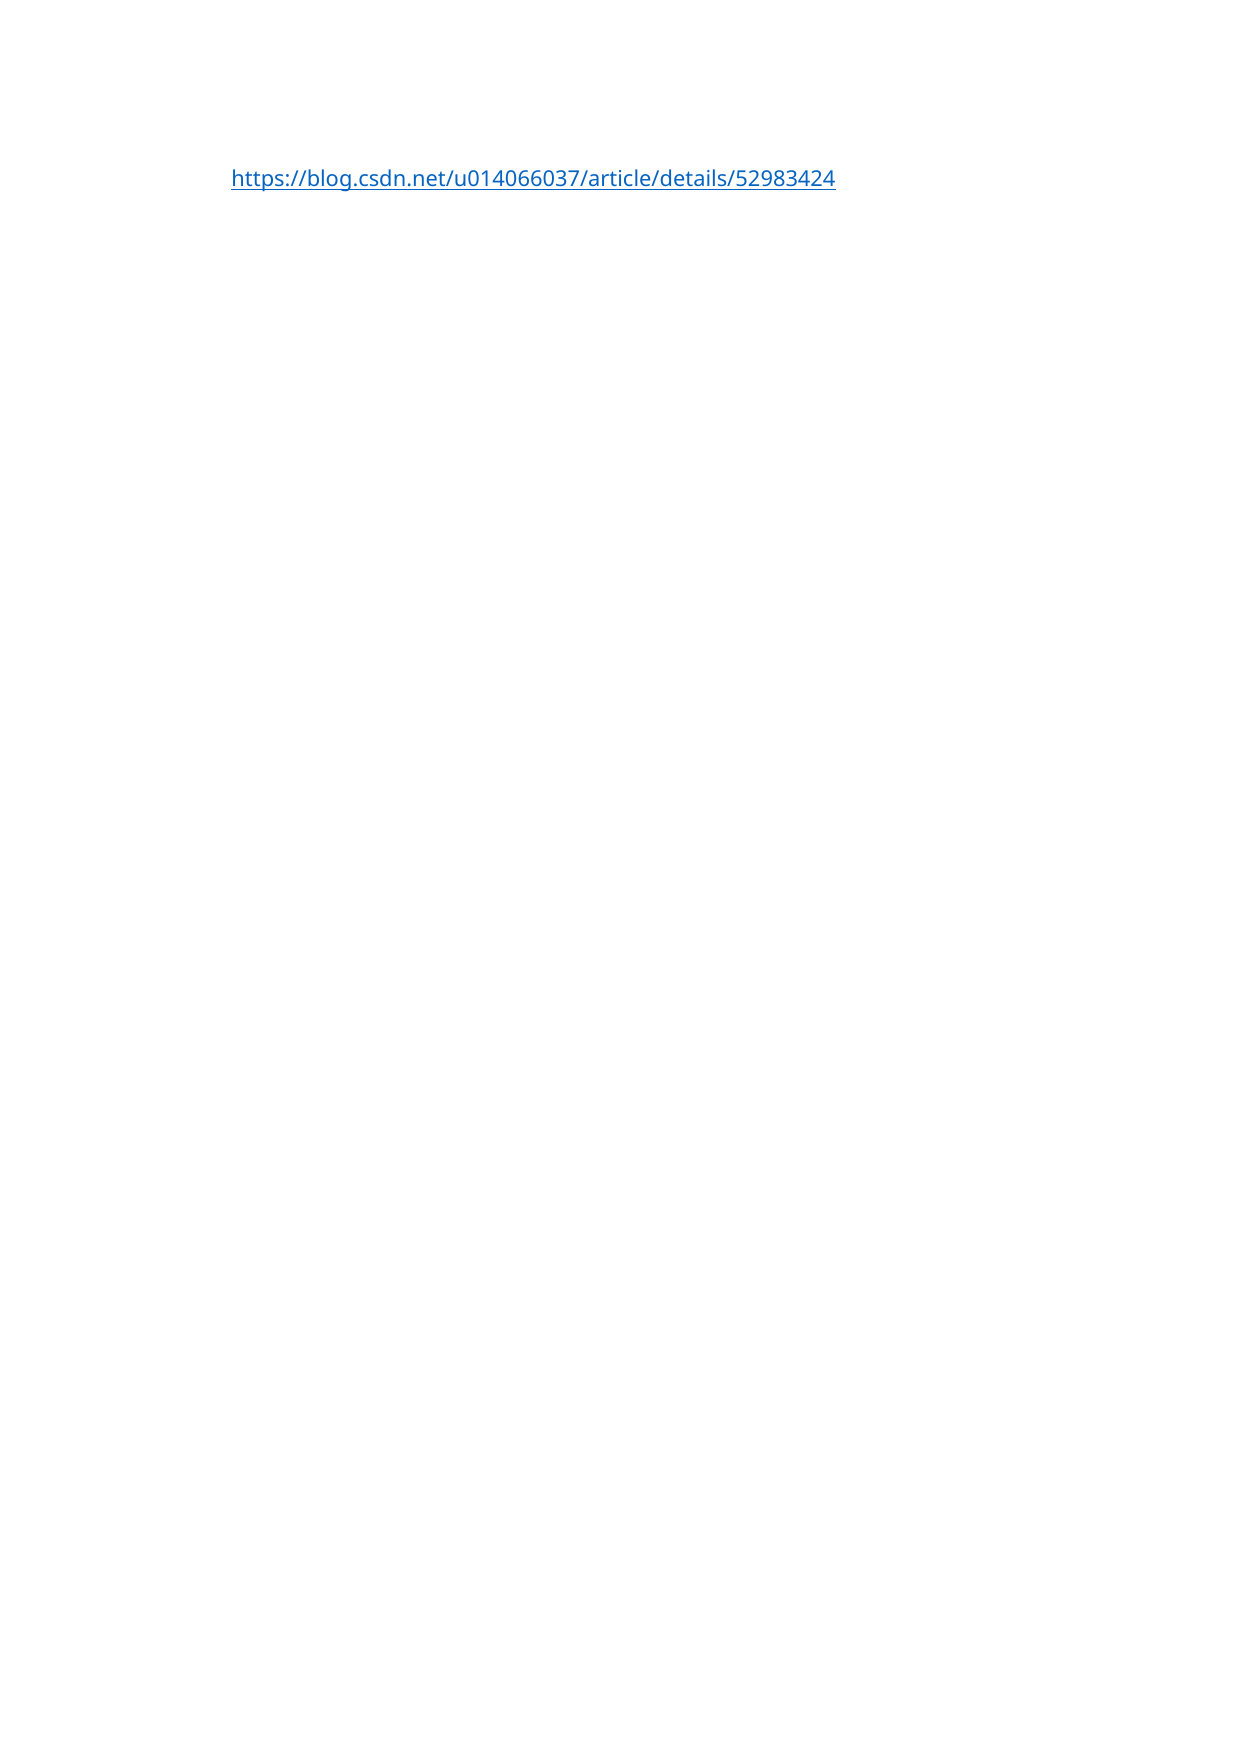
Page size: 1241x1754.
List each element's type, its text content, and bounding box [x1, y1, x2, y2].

text https://blog.csdn.net/u014066037/article/details/52983424 [187, 162, 1053, 194]
